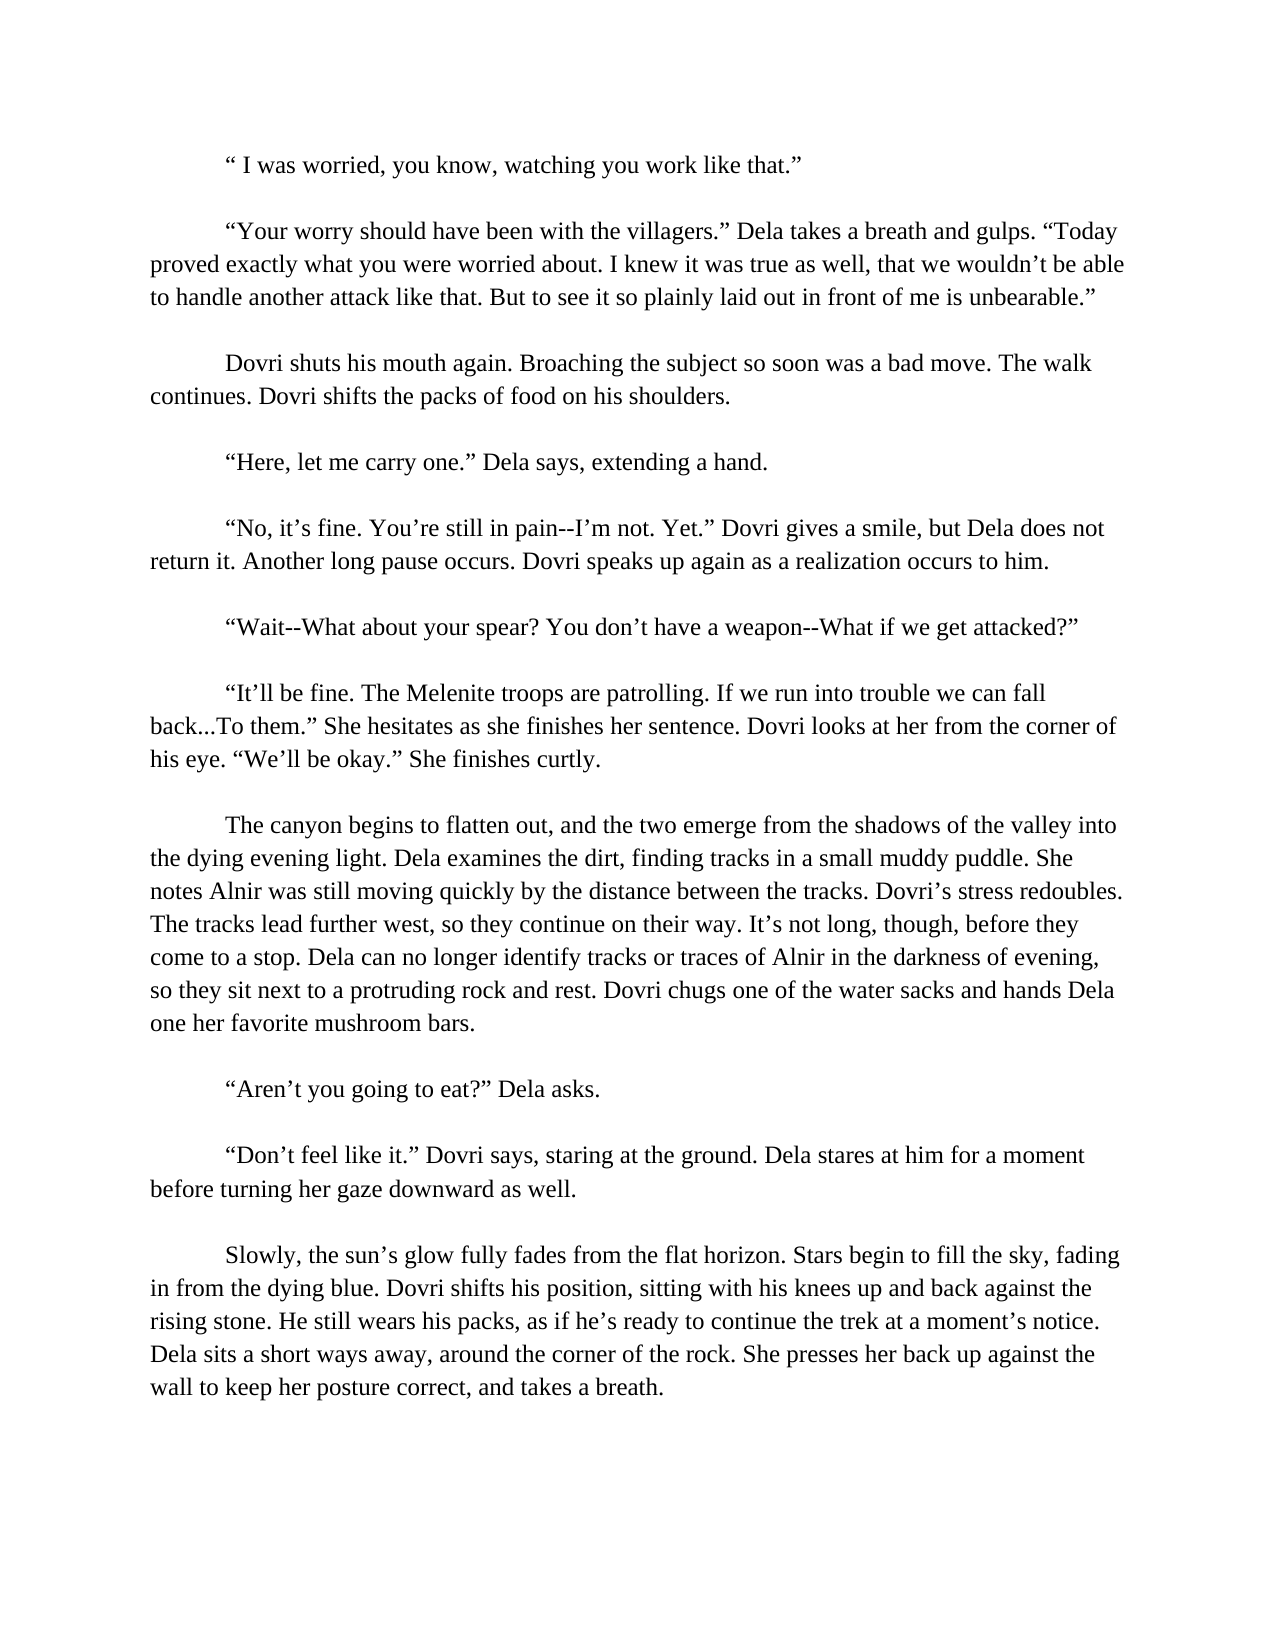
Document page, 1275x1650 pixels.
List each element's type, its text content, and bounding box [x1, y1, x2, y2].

text Slowly, the sun’s glow fully fades from the flat horizon. Stars begin to fill the sky, fading in from the dying blue. Dovri shifts his position, sitting with his knees up and back against the rising stone. He still wears his packs, as if he’s ready to continue the trek at a moment’s notice. Dela sits a short ways away, around the corner of the rock. She presses her back up against the wall to keep her posture correct, and takes a breath. [150, 1240, 1125, 1401]
text “Here, let me carry one.” Dela says, extending a hand. [150, 447, 1125, 476]
text The canyon begins to flatten out, and the two emerge from the shadows of the valley into the dying evening light. Dela examines the dirt, finding tracks in a small muddy puddle. She notes Alnir was still moving quickly by the distance between the tracks. Dovri’s stress redoubles. The tracks lead further west, so they continue on their way. It’s not long, though, before they come to a stop. Dela can no longer identify tracks or traces of Alnir in the darkness of evening, so they sit next to a protruding rock and rest. Dovri chugs one of the water sacks and hands Dela one her favorite mushroom bars. [150, 810, 1125, 1037]
text “Aren’t you going to eat?” Dela asks. [150, 1074, 1125, 1103]
text “Don’t feel like it.” Dovri says, staring at the ground. Dela stares at him for a moment before turning her gaze downward as well. [150, 1141, 1125, 1202]
text “Your worry should have been with the villagers.” Dela takes a breath and gulps. “Today proved exactly what you were worried about. I knew it was true as well, that we wouldn’t be able to handle another attack like that. But to see it so plainly laid out in front of me is unbearable.” [150, 216, 1125, 311]
text “No, it’s fine. You’re still in pain--I’m not. Yet.” Dovri gives a smile, but Dela does not return it. Another long pause occurs. Dovri speaks up again as a realization occurs to him. [150, 513, 1125, 575]
text “It’ll be fine. The Melenite troops are patrolling. If we run into trouble we can fall back...To them.” She hesitates as she finishes her sentence. Dovri looks at her from the corner of his eye. “We’ll be okay.” She finishes curtly. [150, 678, 1125, 773]
text Dovri shuts his mouth again. Broaching the subject so soon was a bad move. The walk continues. Dovri shifts the packs of food on his shoulders. [150, 348, 1125, 410]
text “Wait--What about your spear? You don’t have a weapon--What if we get attacked?” [150, 612, 1125, 641]
text “ I was worried, you know, watching you work like that.” [150, 150, 1125, 179]
